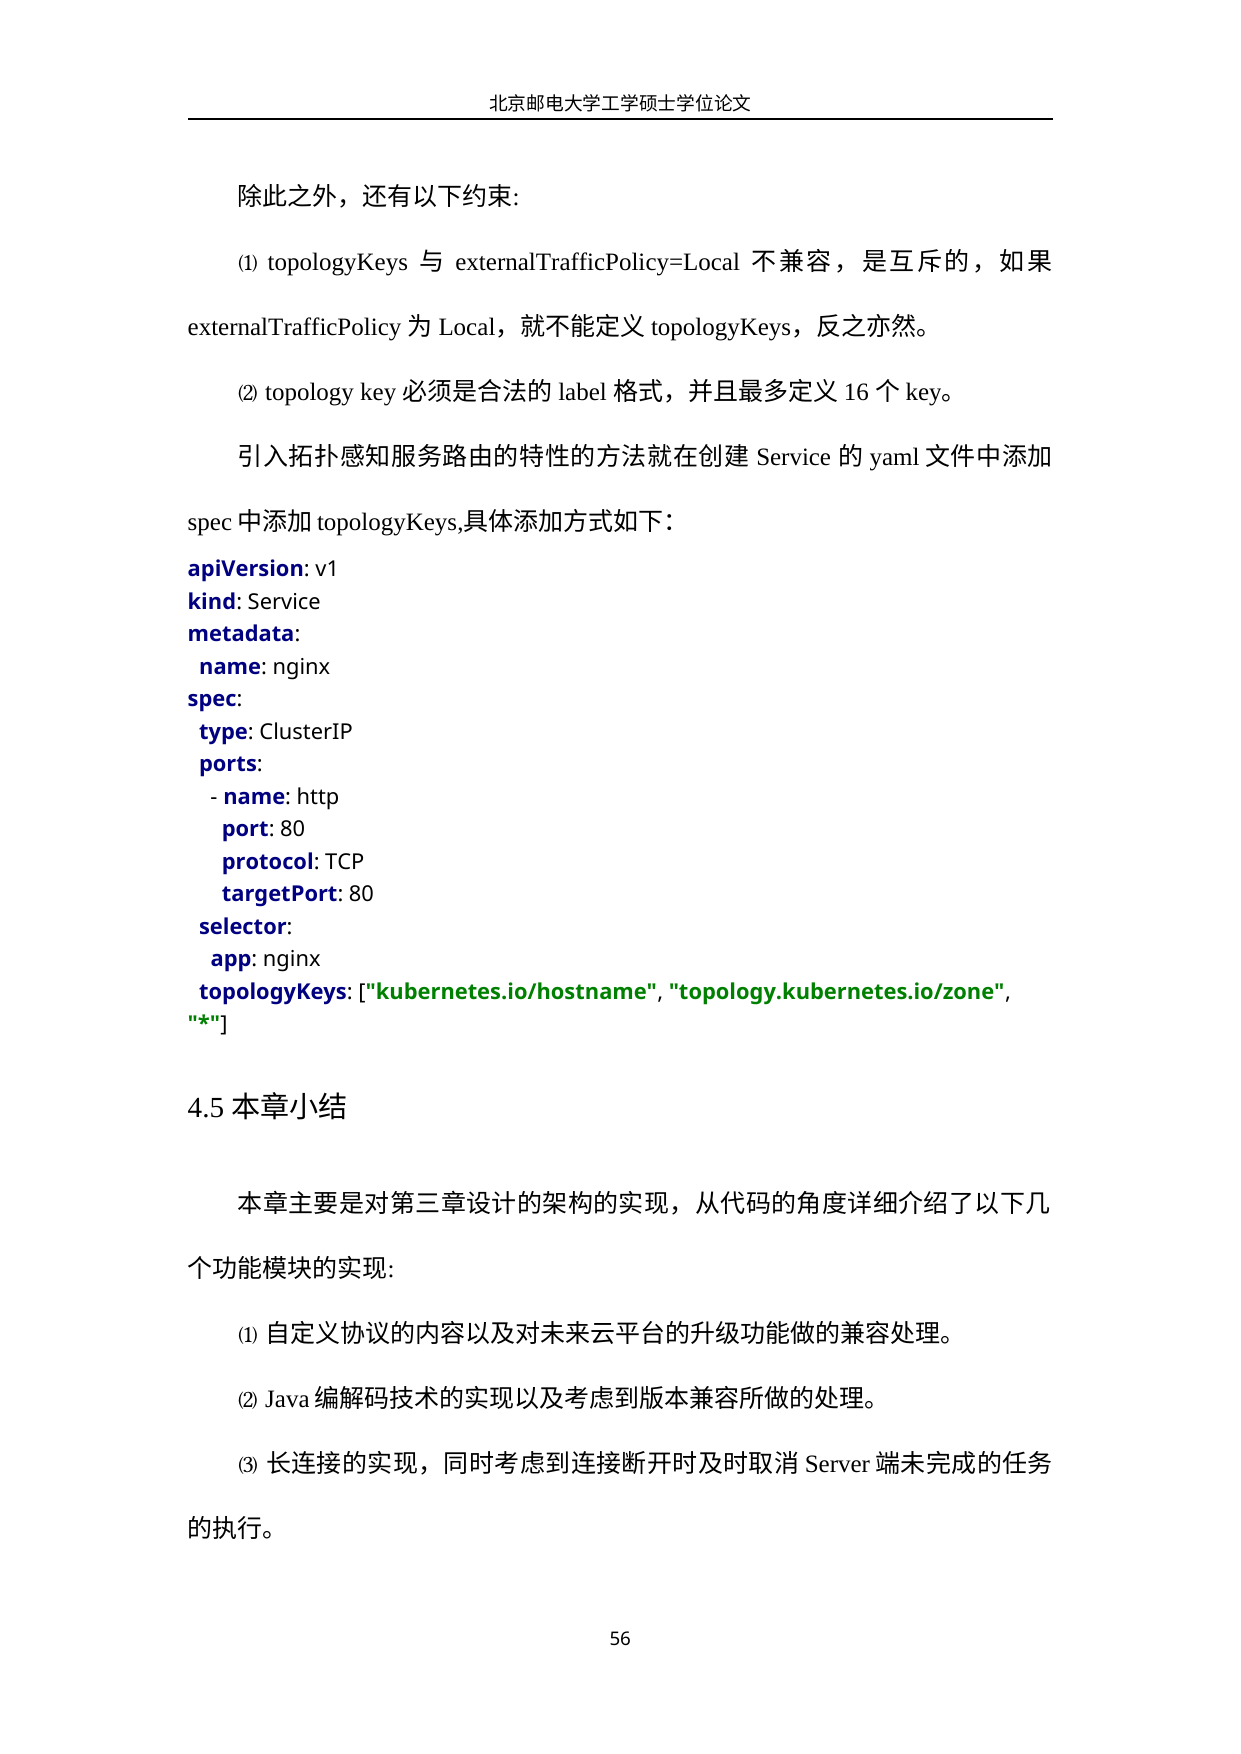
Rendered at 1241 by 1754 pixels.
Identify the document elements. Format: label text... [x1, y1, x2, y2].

text ⑴ topologyKeys 与 externalTrafficPolicy=Local 不兼容，是互斥的，如果 externalTrafficPolicy 为 Local，就不能定义 topologyKeys，反之亦然。 [187, 227, 1053, 357]
text apiVersion: v1 kind: Service metadata: name: nginx spec: type: ClusterIP ports: - name: http port: 80 protocol: TCP targetPort: 80 selector: app: nginx topologyKeys: ["kubernetes.io/hostname", "topology.kubernetes.io/zone", "*"] [187, 552, 1053, 1039]
text 4.5 本章小结 [187, 1072, 1053, 1137]
text 本章主要是对第三章设计的架构的实现，从代码的角度详细介绍了以下几个功能模块的实现: [187, 1169, 1053, 1299]
text 引入拓扑感知服务路由的特性的方法就在创建Service 的yaml文件中添加spec中添加topologyKeys,具体添加方式如下： [187, 422, 1053, 552]
text ⑵ Java编解码技术的实现以及考虑到版本兼容所做的处理。 [187, 1364, 1053, 1429]
text 除此之外，还有以下约束: [187, 162, 1053, 227]
text ⑶ 长连接的实现，同时考虑到连接断开时及时取消Server端未完成的任务的执行。 [187, 1429, 1053, 1559]
text ⑴ 自定义协议的内容以及对未来云平台的升级功能做的兼容处理。 [187, 1299, 1053, 1364]
text ⑵ topology key 必须是合法的 label 格式，并且最多定义 16 个 key。 [187, 357, 1053, 422]
